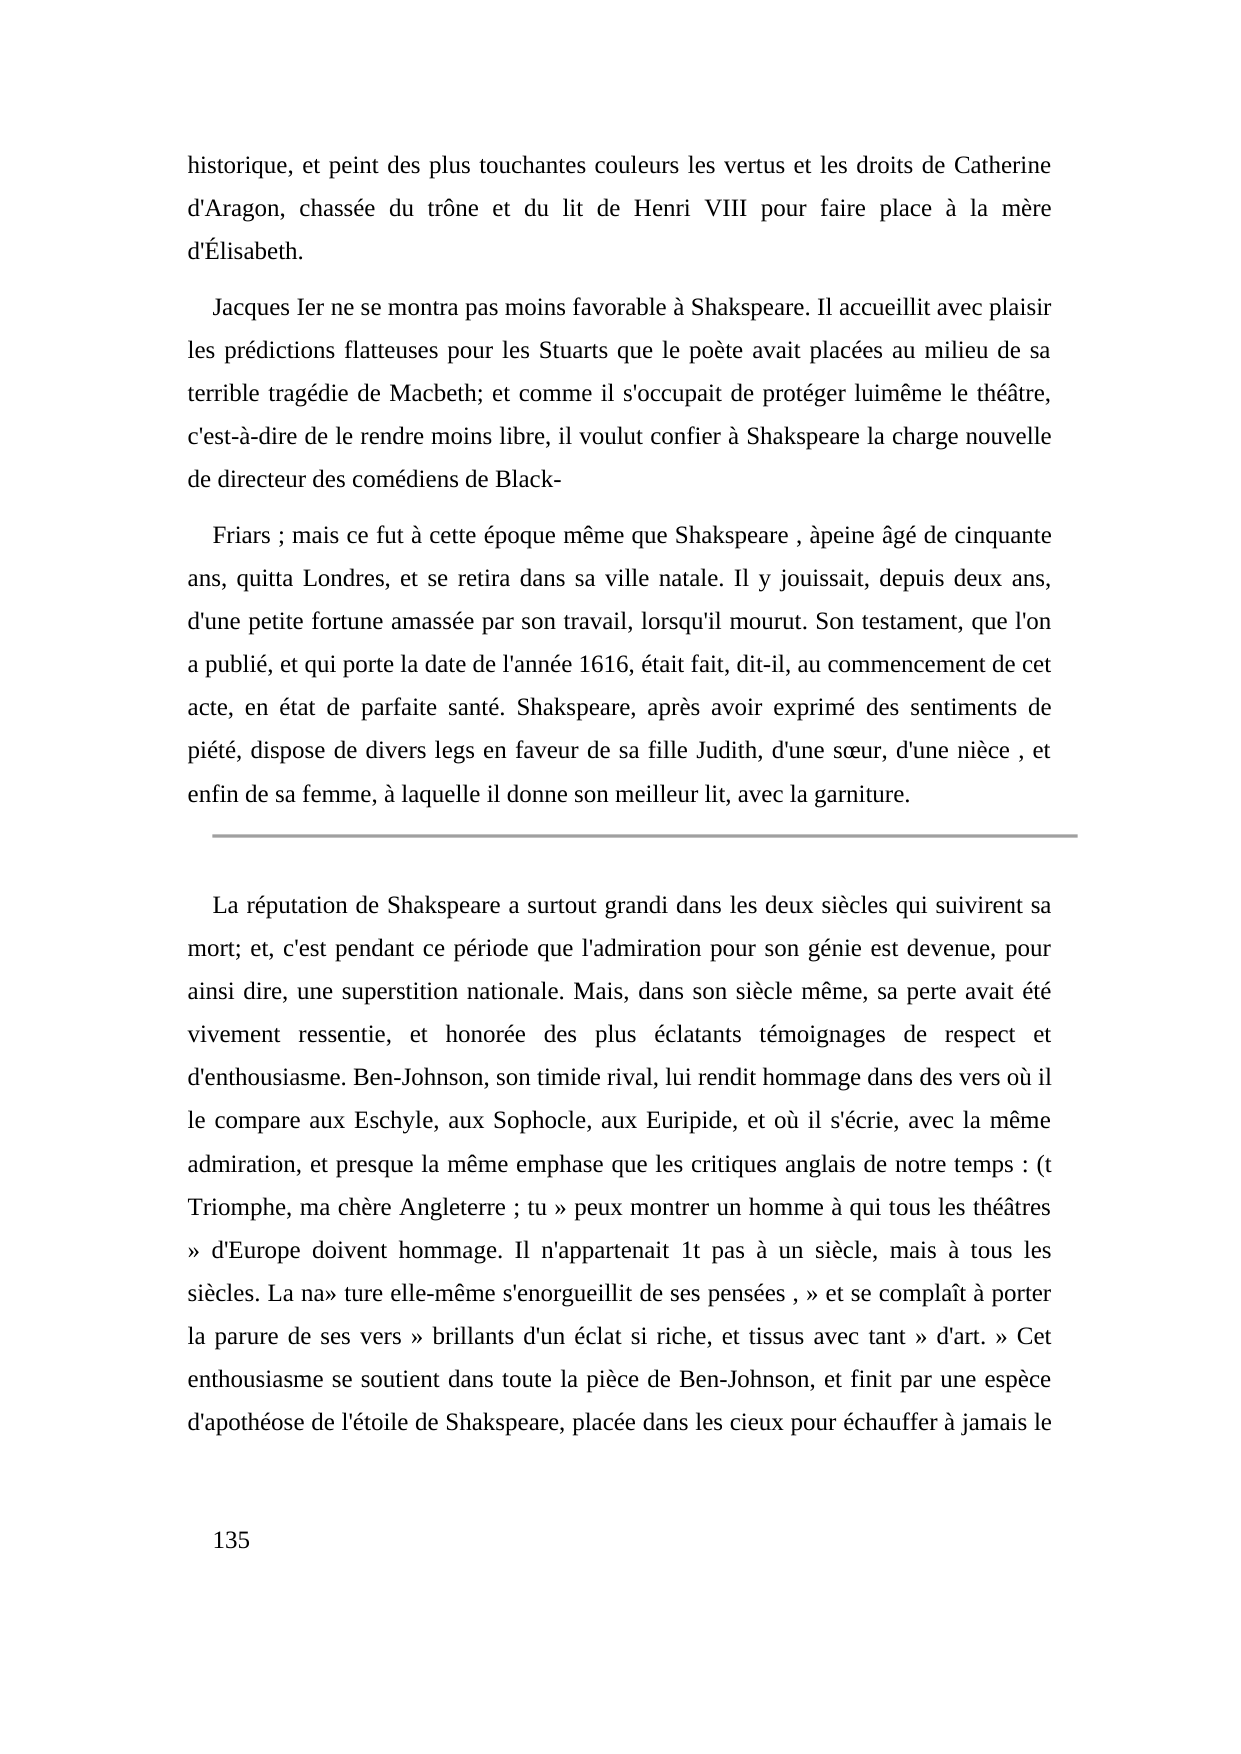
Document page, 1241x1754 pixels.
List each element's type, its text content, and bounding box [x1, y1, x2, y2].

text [187, 150, 1053, 265]
text Jacques Ier ne se montra pas moins favorable à Shakspeare. Il accueillit avec plaisir les prédictions flatteuses pour les Stuarts que le poète avait placées au milieu de sa terrible tragédie de Macbeth; et comme il s'occupait de protéger luimême le théâtre, c'est-à-dire de le rendre moins libre, il voulut confier à Shakspeare la charge nouvelle de directeur des comédiens de Black- [187, 292, 1053, 493]
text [187, 890, 1053, 1436]
text Friars ; mais ce fut à cette époque même que Shakspeare , àpeine âgé de cinquante ans, quitta Londres, et se retira dans sa ville natale. Il y jouissait, depuis deux ans, d'une petite fortune amassée par son travail, lorsqu'il mourut. Son testament, que l'on a publié, et qui porte la date de l'année 1616, était fait, dit-il, au commencement de cet acte, en état de parfaite santé. Shakspeare, après avoir exprimé des sentiments de piété, dispose de divers legs en faveur de sa fille Judith, d'une sœur, d'une nièce , et enfin de sa femme, à laquelle il donne son meilleur lit, avec la garniture. [187, 520, 1053, 807]
